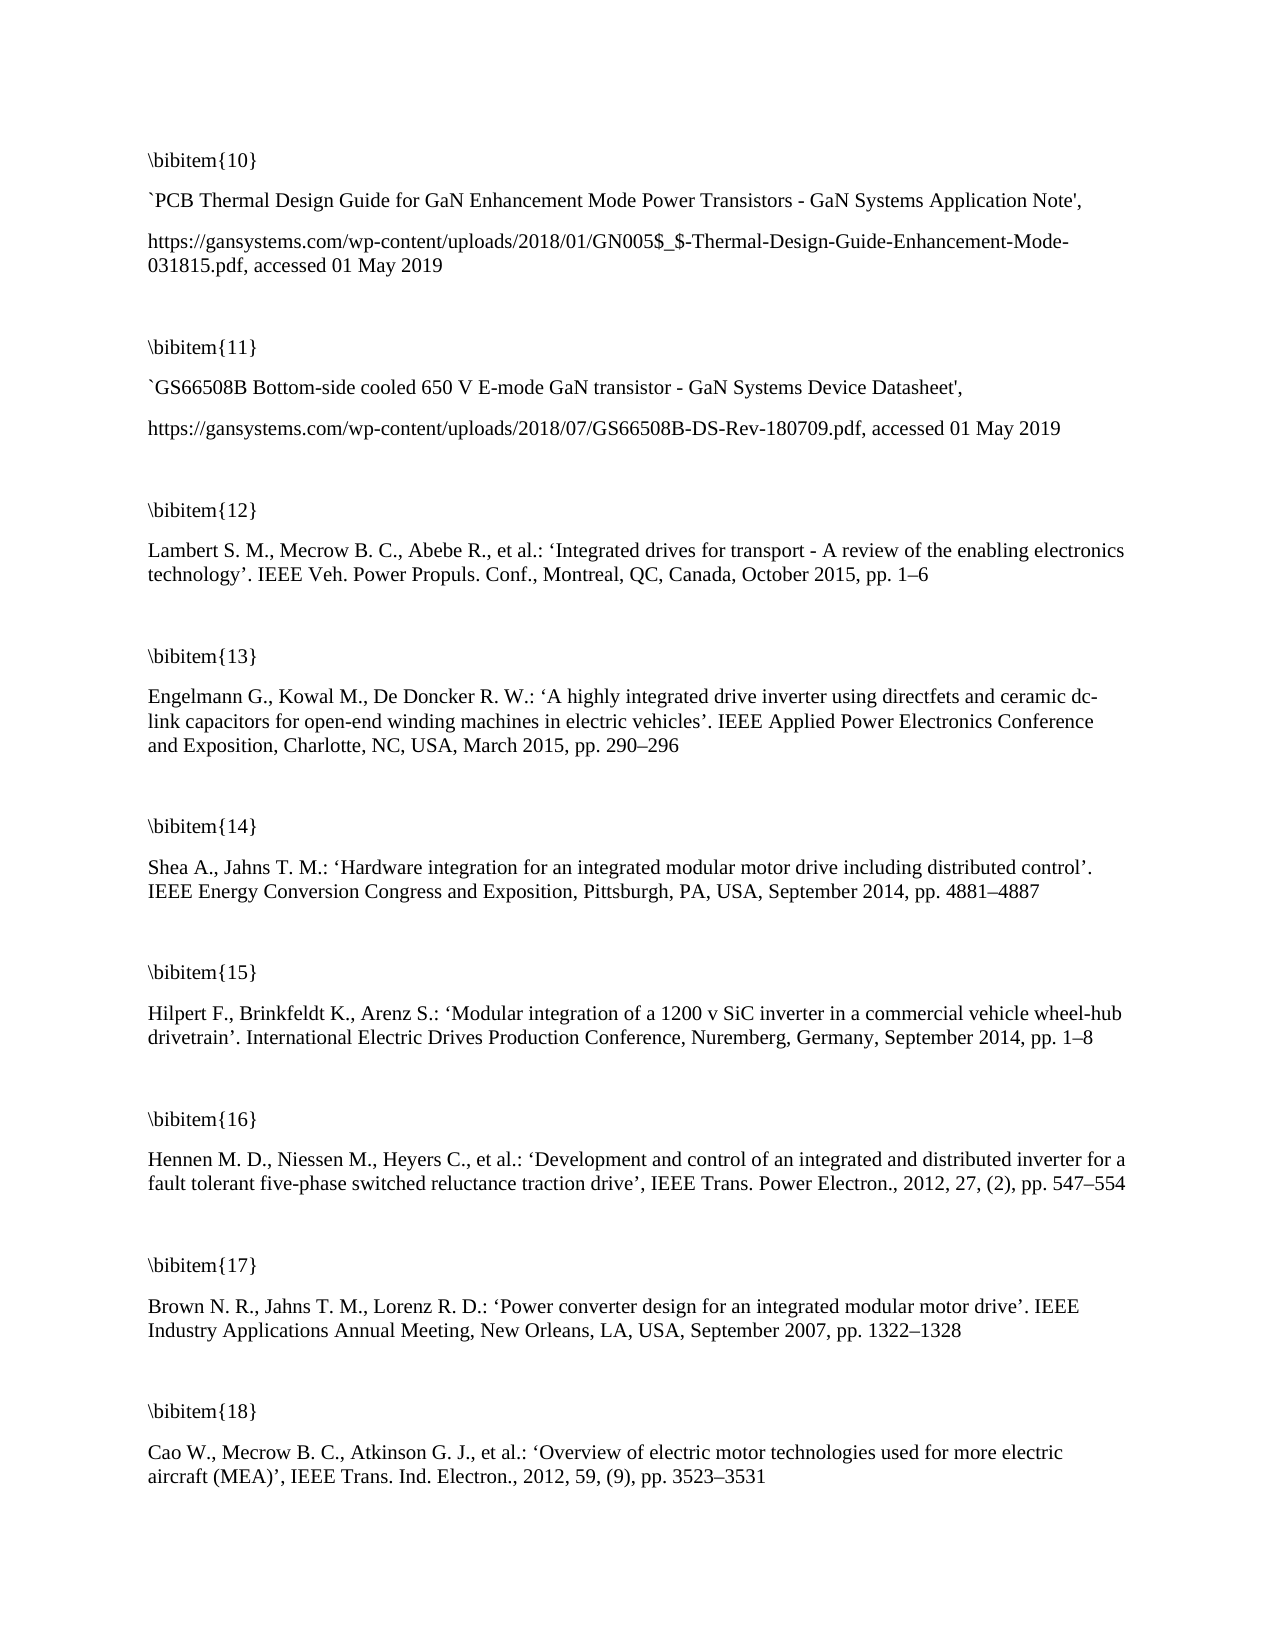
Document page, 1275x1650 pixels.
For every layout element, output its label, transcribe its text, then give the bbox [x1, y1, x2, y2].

text `PCB Thermal Design Guide for GaN Enhancement Mode Power Transistors - GaN Systems Application Note', [148, 188, 1127, 212]
text \bibitem{14} [148, 814, 1127, 838]
text \bibitem{10} [148, 148, 1127, 172]
text Shea A., Jahns T. M.: ‘Hardware integration for an integrated modular motor drive including distributed control’. IEEE Energy Conversion Congress and Exposition, Pittsburgh, PA, USA, September 2014, pp. 4881–4887 [148, 855, 1127, 903]
text \bibitem{18} [148, 1399, 1127, 1423]
text `GS66508B Bottom-side cooled 650 V E-mode GaN transistor - GaN Systems Device Datasheet', [148, 375, 1127, 399]
text Engelmann G., Kowal M., De Doncker R. W.: ‘A highly integrated drive inverter using directfets and ceramic dc-link capacitors for open-end winding machines in electric vehicles’. IEEE Applied Power Electronics Conference and Exposition, Charlotte, NC, USA, March 2015, pp. 290–296 [148, 684, 1127, 757]
text \bibitem{15} [148, 960, 1127, 984]
text Hennen M. D., Niessen M., Heyers C., et al.: ‘Development and control of an integrated and distributed inverter for a fault tolerant five-phase switched reluctance traction drive’, IEEE Trans. Power Electron., 2012, 27, (2), pp. 547–554 [148, 1147, 1127, 1195]
text https://gansystems.com/wp-content/uploads/2018/01/GN005$_$-Thermal-Design-Guide-Enhancement-Mode-031815.pdf, accessed 01 May 2019 [148, 229, 1127, 277]
text Lambert S. M., Mecrow B. C., Abebe R., et al.: ‘Integrated drives for transport - A review of the enabling electronics technology’. IEEE Veh. Power Propuls. Conf., Montreal, QC, Canada, October 2015, pp. 1–6 [148, 538, 1127, 586]
text Hilpert F., Brinkfeldt K., Arenz S.: ‘Modular integration of a 1200 v SiC inverter in a commercial vehicle wheel-hub drivetrain’. International Electric Drives Production Conference, Nuremberg, Germany, September 2014, pp. 1–8 [148, 1001, 1127, 1049]
text \bibitem{13} [148, 644, 1127, 668]
text \bibitem{16} [148, 1107, 1127, 1131]
text \bibitem{12} [148, 497, 1127, 522]
text \bibitem{11} [148, 334, 1127, 359]
text Cao W., Mecrow B. C., Atkinson G. J., et al.: ‘Overview of electric motor technologies used for more electric aircraft (MEA)’, IEEE Trans. Ind. Electron., 2012, 59, (9), pp. 3523–3531 [148, 1440, 1127, 1488]
text Brown N. R., Jahns T. M., Lorenz R. D.: ‘Power converter design for an integrated modular motor drive’. IEEE Industry Applications Annual Meeting, New Orleans, LA, USA, September 2007, pp. 1322–1328 [148, 1293, 1127, 1342]
text \bibitem{17} [148, 1253, 1127, 1277]
text https://gansystems.com/wp-content/uploads/2018/07/GS66508B-DS-Rev-180709.pdf, accessed 01 May 2019 [148, 416, 1127, 440]
